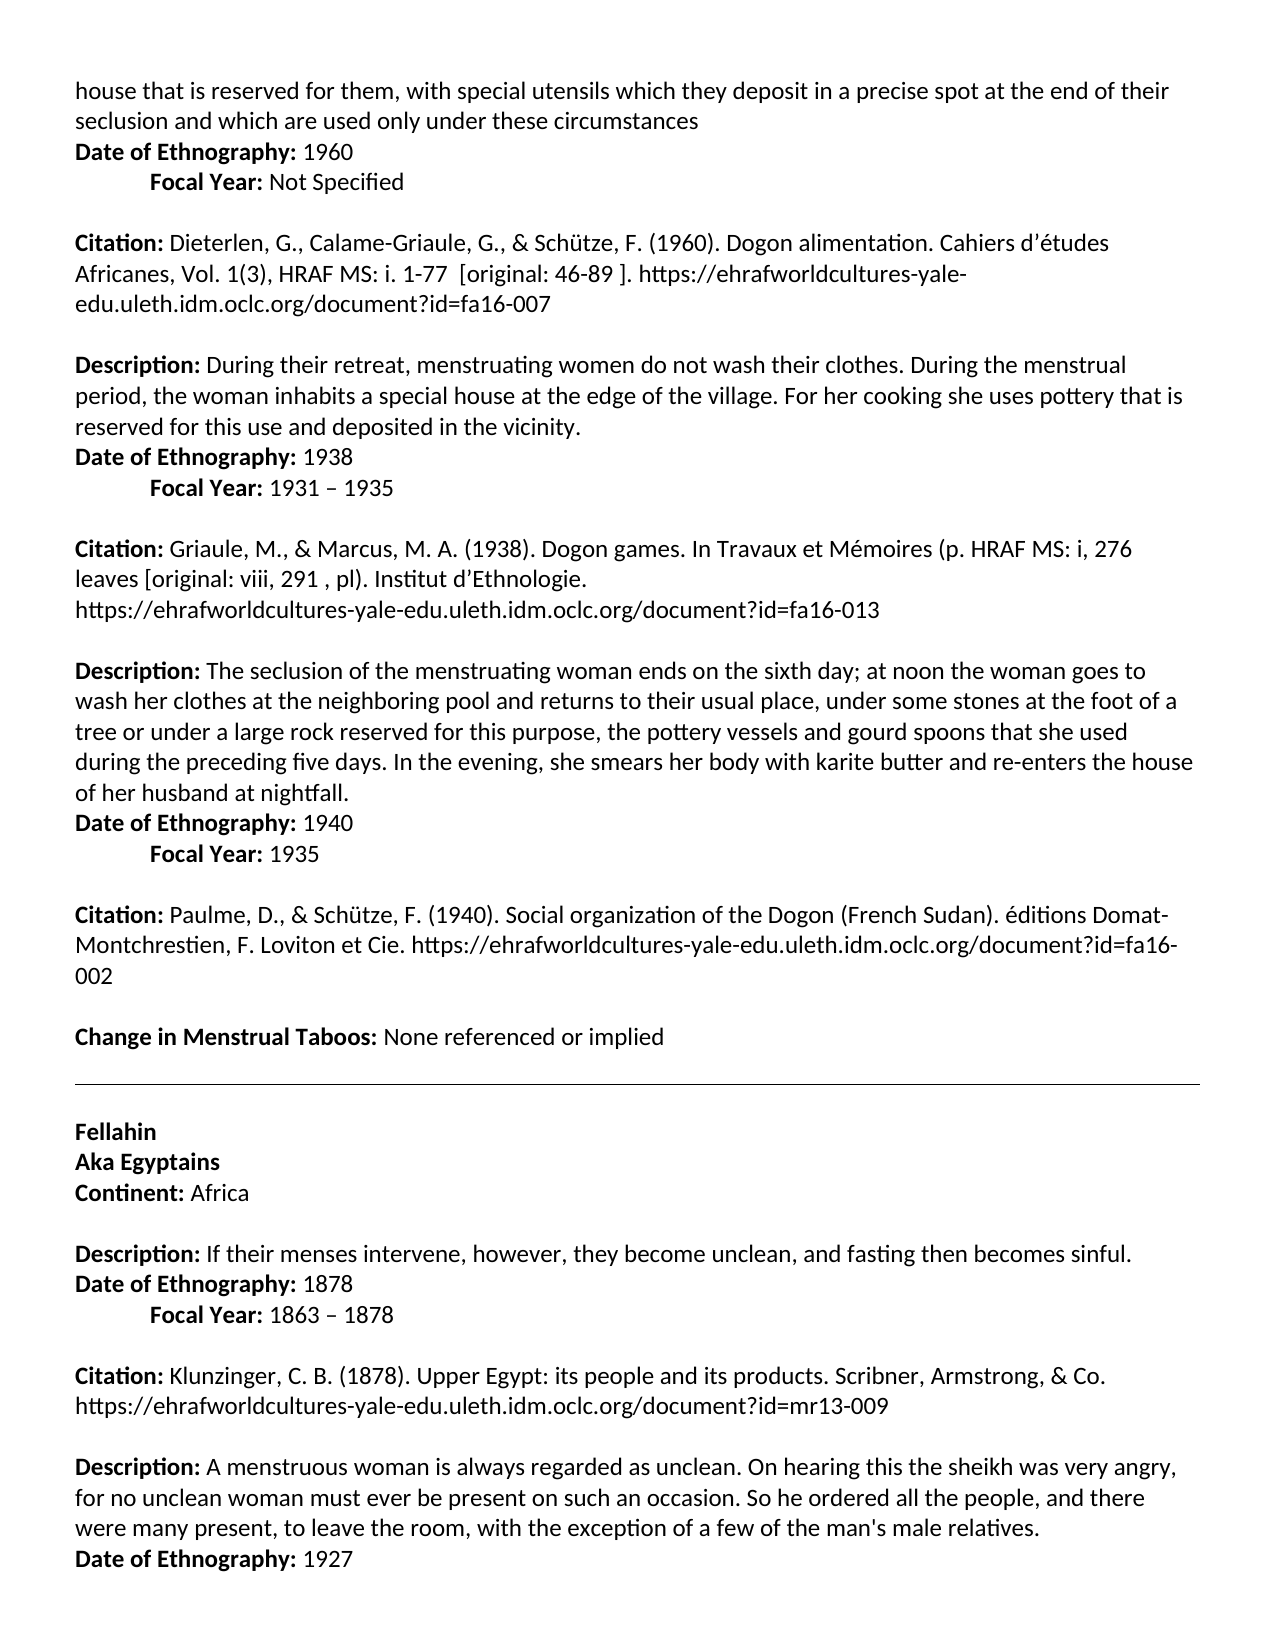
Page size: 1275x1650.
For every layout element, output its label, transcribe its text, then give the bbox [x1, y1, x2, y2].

text Description: During their retreat, menstruating women do not wash their clothes. During the menstrual period, the woman inhabits a special house at the edge of the village. For her cooking she uses pottery that is reserved for this use and deposited in the vicinity. Date of Ethnography: 1938 [75, 350, 1200, 472]
text Citation: Griaule, M., & Marcus, M. A. (1938). Dogon games. In Travaux et Mémoires (p. HRAF MS: i, 276 leaves [original: viii, 291 , pl). Institut d’Ethnologie. https://ehrafworldcultures-yale-edu.uleth.idm.oclc.org/document?id=fa16-013 [75, 533, 1200, 624]
text Focal Year: Not Specified [75, 167, 1200, 197]
text Fellahin [75, 1116, 1200, 1146]
text Description: If their menses intervene, however, they become unclean, and fasting then becomes sinful. Date of Ethnography: 1878 [75, 1238, 1200, 1299]
text Description: A menstruous woman is always regarded as unclean. On hearing this the sheikh was very angry, for no unclean woman must ever be present on such an occasion. So he ordered all the people, and there were many present, to leave the room, with the exception of a few of the man's male relatives. [75, 1452, 1200, 1543]
text Focal Year: 1935 [75, 838, 1200, 868]
text Change in Menstrual Taboos: None referenced or implied [75, 1021, 1200, 1052]
text Focal Year: 1931 – 1935 [75, 472, 1200, 502]
text Continent: Africa [75, 1177, 1200, 1207]
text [75, 75, 1200, 167]
text Date of Ethnography: 1927 [75, 1543, 1200, 1574]
text Description: The seclusion of the menstruating woman ends on the sixth day; at noon the woman goes to wash her clothes at the neighboring pool and returns to their usual place, under some stones at the foot of a tree or under a large rock reserved for this purpose, the pottery vessels and gourd spoons that she used during the preceding five days. In the evening, she smears her body with karite butter and re-enters the house of her husband at nightfall. Date of Ethnography: 1940 [75, 655, 1200, 838]
text Citation: Klunzinger, C. B. (1878). Upper Egypt: its people and its products. Scribner, Armstrong, & Co. https://ehrafworldcultures-yale-edu.uleth.idm.oclc.org/document?id=mr13-009 [75, 1360, 1200, 1421]
text Focal Year: 1863 – 1878 [75, 1299, 1200, 1329]
text Aka Egyptains [75, 1146, 1200, 1177]
text Citation: Paulme, D., & Schütze, F. (1940). Social organization of the Dogon (French Sudan). éditions Domat-Montchrestien, F. Loviton et Cie. https://ehrafworldcultures-yale-edu.uleth.idm.oclc.org/document?id=fa16-002 [75, 899, 1200, 991]
text Citation: Dieterlen, G., Calame-Griaule, G., & Schütze, F. (1960). Dogon alimentation. Cahiers d’études Africanes, Vol. 1(3), HRAF MS: i. 1-77 [original: 46-89 ]. https://ehrafworldcultures-yale-edu.uleth.idm.oclc.org/document?id=fa16-007 [75, 228, 1200, 319]
